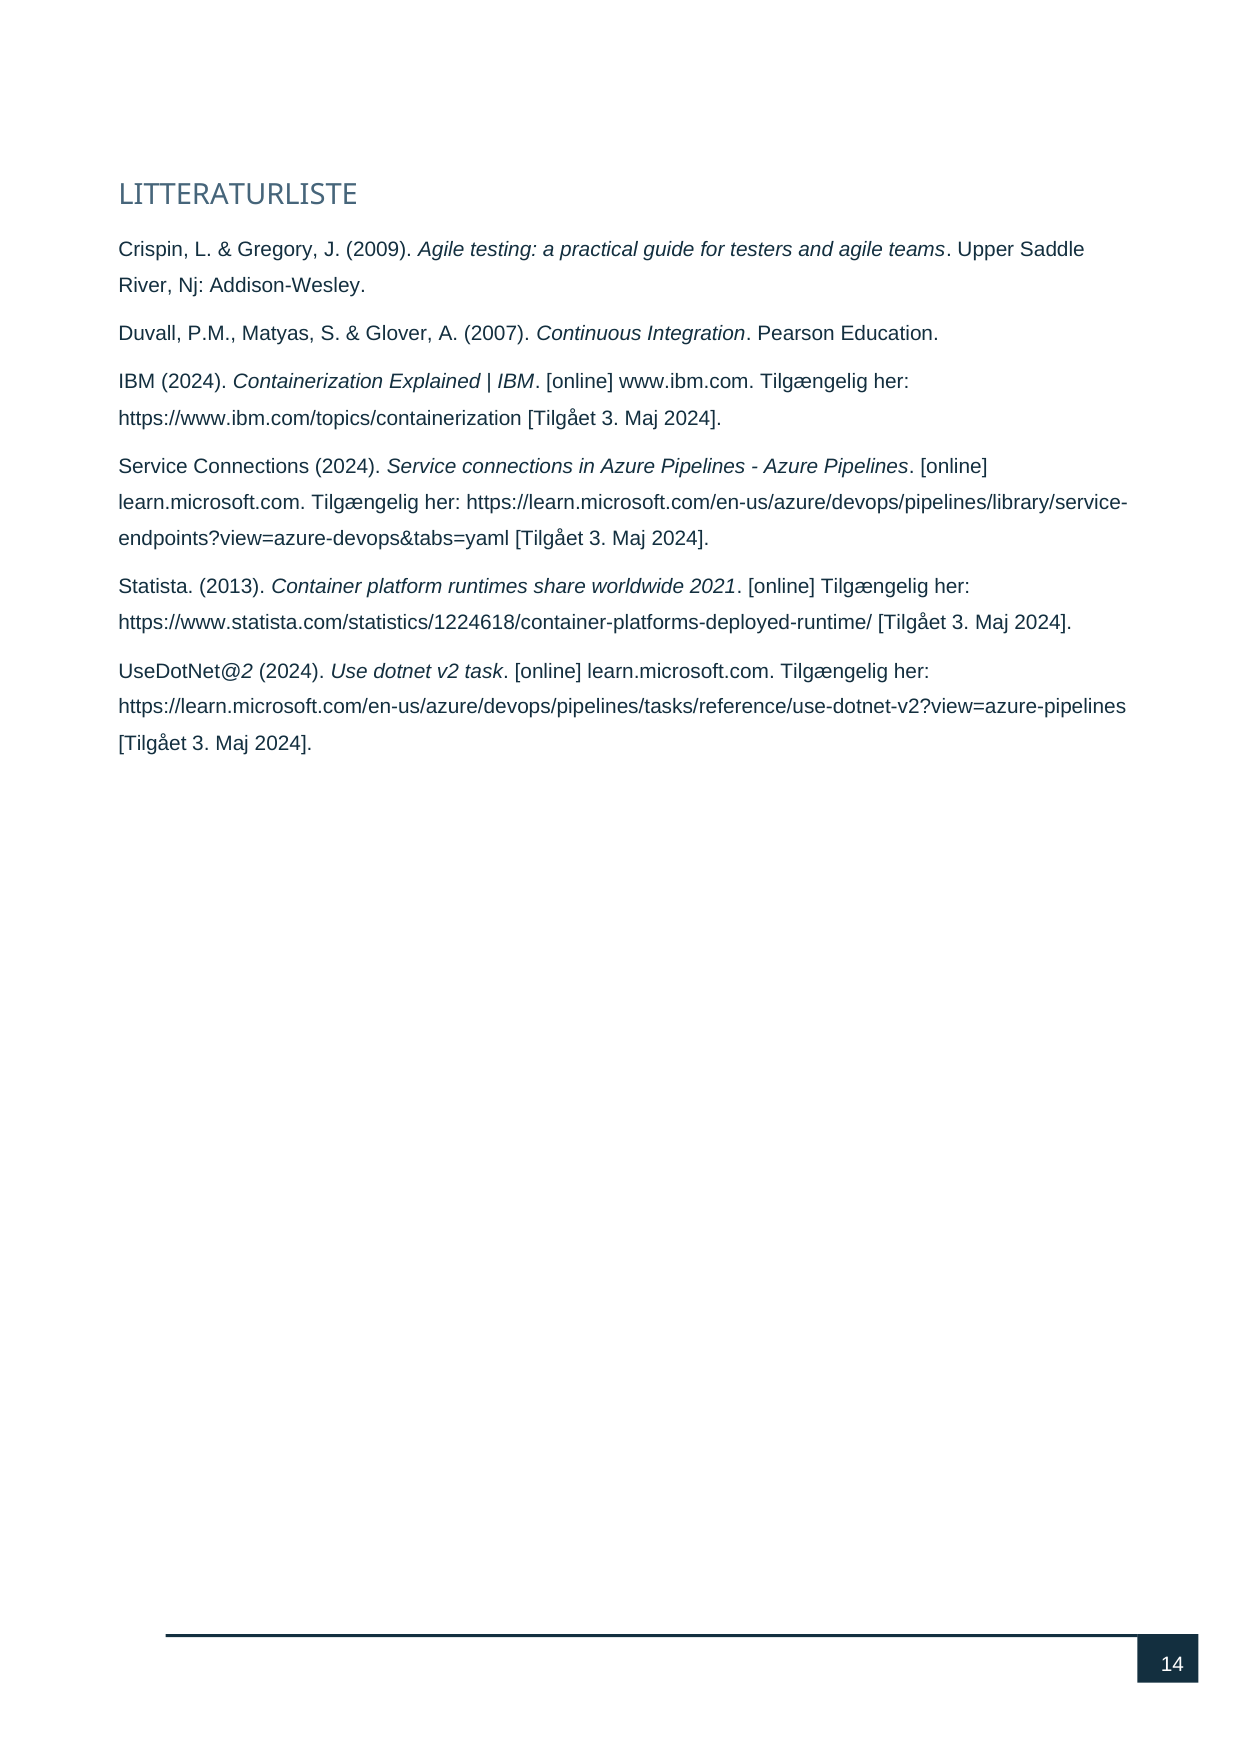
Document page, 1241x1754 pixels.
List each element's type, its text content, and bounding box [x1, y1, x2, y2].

text IBM (2024). Containerization Explained | IBM. [online] www.ibm.com. Tilgængelig her: https://www.ibm.com/topics/containerization [Tilgået 3. Maj 2024]. [118, 369, 1138, 429]
subtitle Litteraturliste [118, 173, 1138, 213]
text Crispin, L. & Gregory, J. (2009). Agile testing: a practical guide for testers and agile teams. Upper Saddle River, Nj: Addison-Wesley. [118, 237, 1138, 296]
text Service Connections (2024). Service connections in Azure Pipelines - Azure Pipelines. [online] learn.microsoft.com. Tilgængelig her: https://learn.microsoft.com/en-us/azure/devops/pipelines/library/service-endpoints?view=azure-devops&tabs=yaml [Tilgået 3. Maj 2024]. [118, 454, 1138, 549]
text Duvall, P.M., Matyas, S. & Glover, A. (2007). Continuous Integration. Pearson Education. [118, 321, 1138, 345]
text UseDotNet@2 (2024). Use dotnet v2 task. [online] learn.microsoft.com. Tilgængelig her: https://learn.microsoft.com/en-us/azure/devops/pipelines/tasks/reference/use-dotnet-v2?view=azure-pipelines [Tilgået 3. Maj 2024]. [118, 658, 1138, 754]
text Statista. (2013). Container platform runtimes share worldwide 2021. [online] Tilgængelig her: https://www.statista.com/statistics/1224618/container-platforms-deployed-runtime/ [Tilgået 3. Maj 2024]. [118, 574, 1138, 634]
